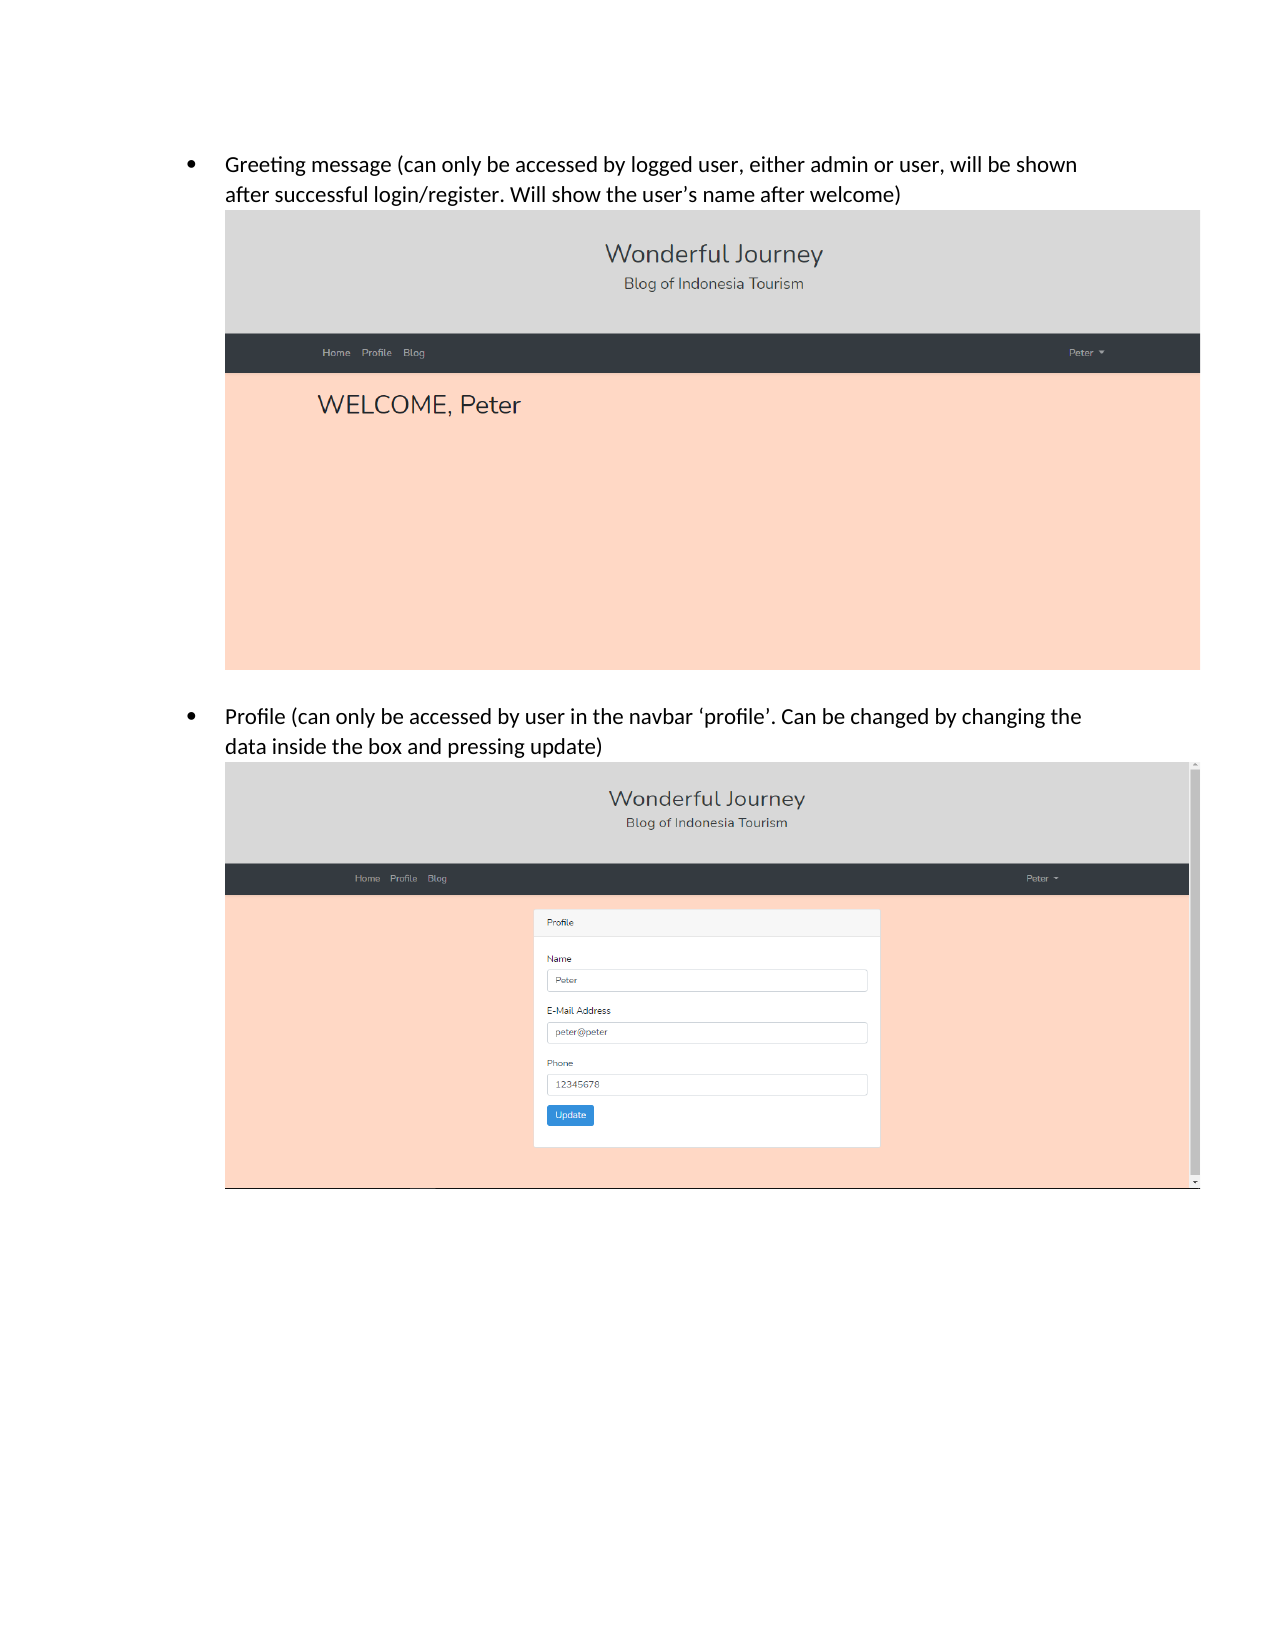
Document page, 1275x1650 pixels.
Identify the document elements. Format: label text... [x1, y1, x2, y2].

picture [225, 762, 1200, 1189]
list Profile (can only be accessed by user in the navbar ‘profile’. Can be changed by changing the data inside the box and pressing update) [187, 702, 1125, 760]
list Greeting message (can only be accessed by logged user, either admin or user, will be shown after successful login/register. Will show the user’s name after welcome) [187, 150, 1125, 208]
picture [225, 210, 1200, 670]
